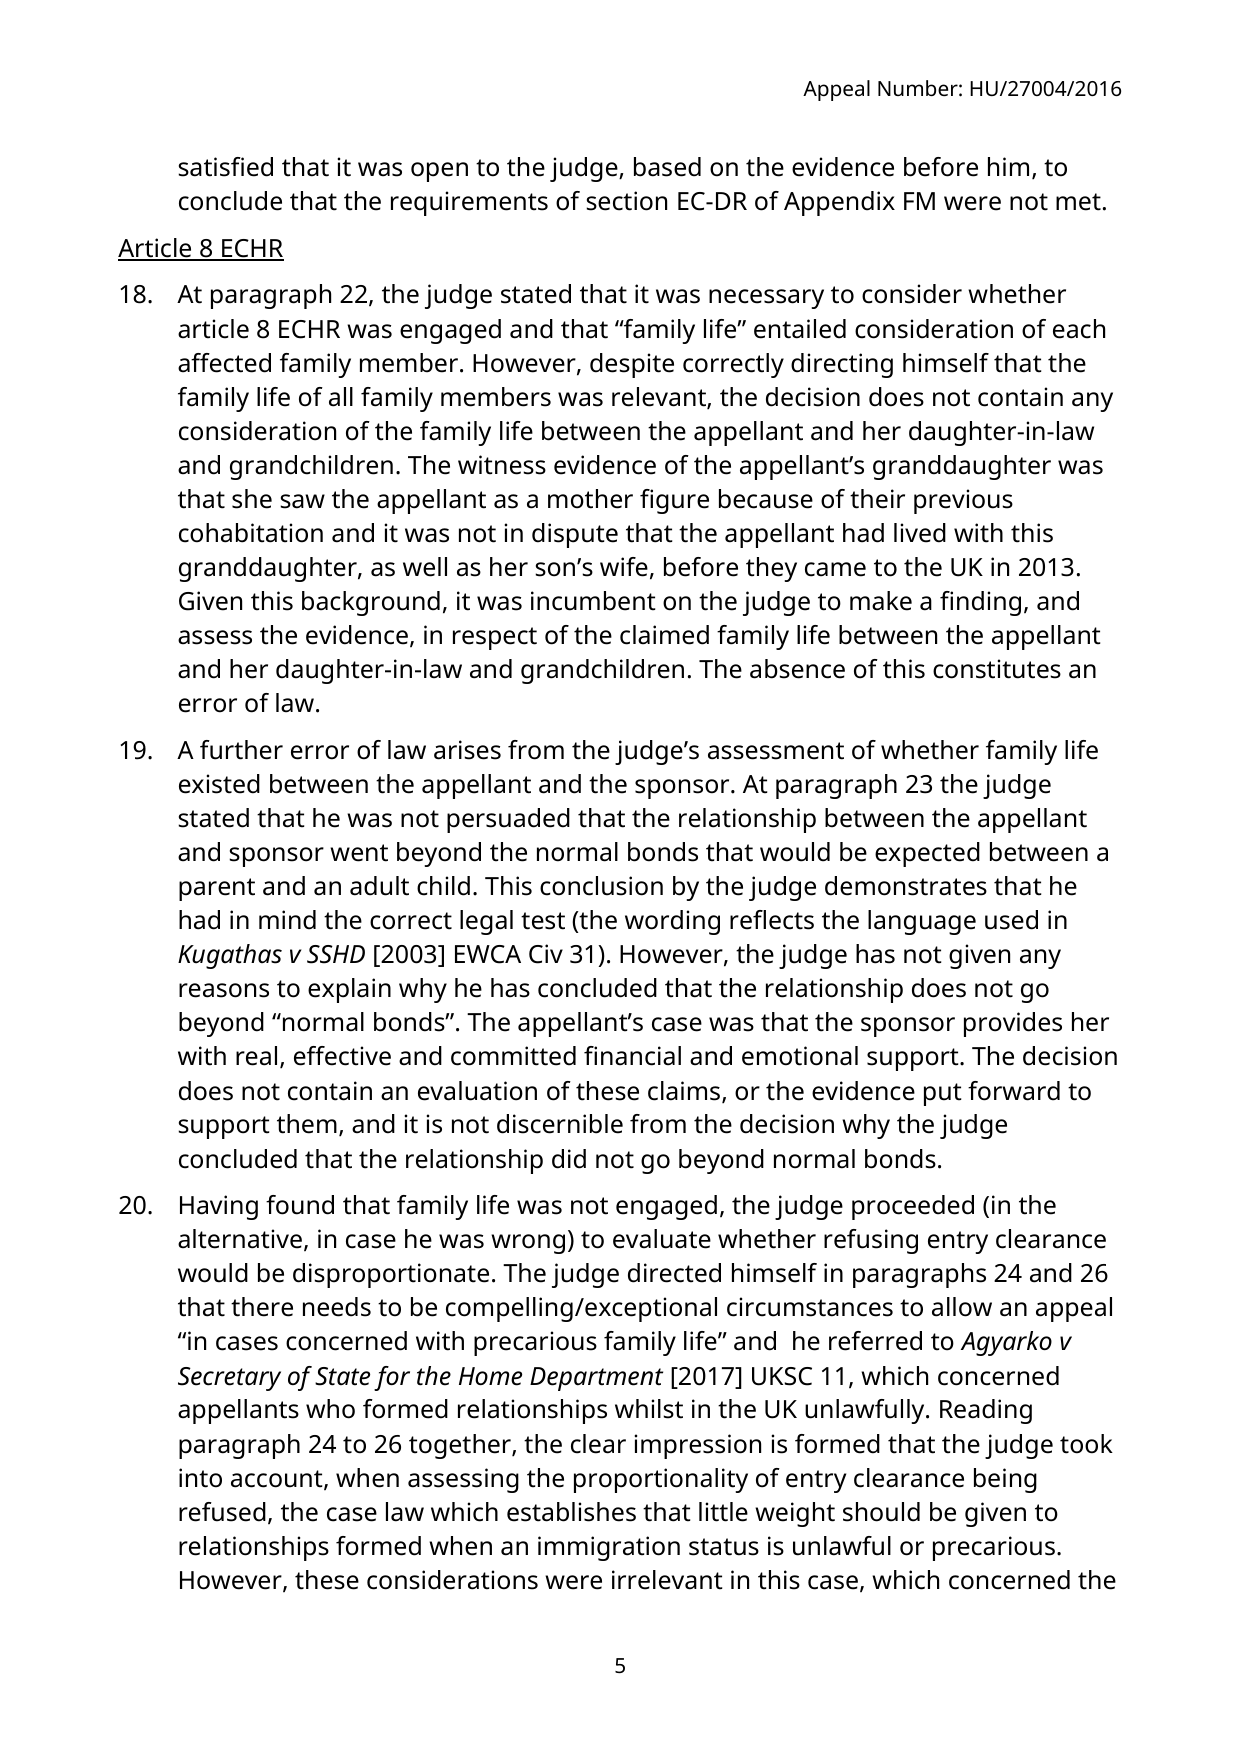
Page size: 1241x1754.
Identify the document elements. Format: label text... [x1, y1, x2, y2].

list A further error of law arises from the judge’s assessment of whether family life existed between the appellant and the sponsor. At paragraph 23 the judge stated that he was not persuaded that the relationship between the appellant and sponsor went beyond the normal bonds that would be expected between a parent and an adult child. This conclusion by the judge demonstrates that he had in mind the correct legal test (the wording reflects the language used in Kugathas v SSHD [2003] EWCA Civ 31). However, the judge has not given any reasons to explain why he has concluded that the relationship does not go beyond “normal bonds”. The appellant’s case was that the sponsor provides her with real, effective and committed financial and emotional support. The decision does not contain an evaluation of these claims, or the evidence put forward to support them, and it is not discernible from the decision why the judge concluded that the relationship did not go beyond normal bonds. [118, 732, 1122, 1175]
list At paragraph 22, the judge stated that it was necessary to consider whether article 8 ECHR was engaged and that “family life” entailed consideration of each affected family member. However, despite correctly directing himself that the family life of all family members was relevant, the decision does not contain any consideration of the family life between the appellant and her daughter-in-law and grandchildren. The witness evidence of the appellant’s granddaughter was that she saw the appellant as a mother figure because of their previous cohabitation and it was not in dispute that the appellant had lived with this granddaughter, as well as her son’s wife, before they came to the UK in 2013. Given this background, it was incumbent on the judge to make a finding, and assess the evidence, in respect of the claimed family life between the appellant and her daughter-in-law and grandchildren. The absence of this constitutes an error of law. [118, 277, 1122, 720]
text Article 8 ECHR [118, 231, 1122, 265]
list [118, 150, 1122, 218]
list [118, 1188, 1122, 1597]
